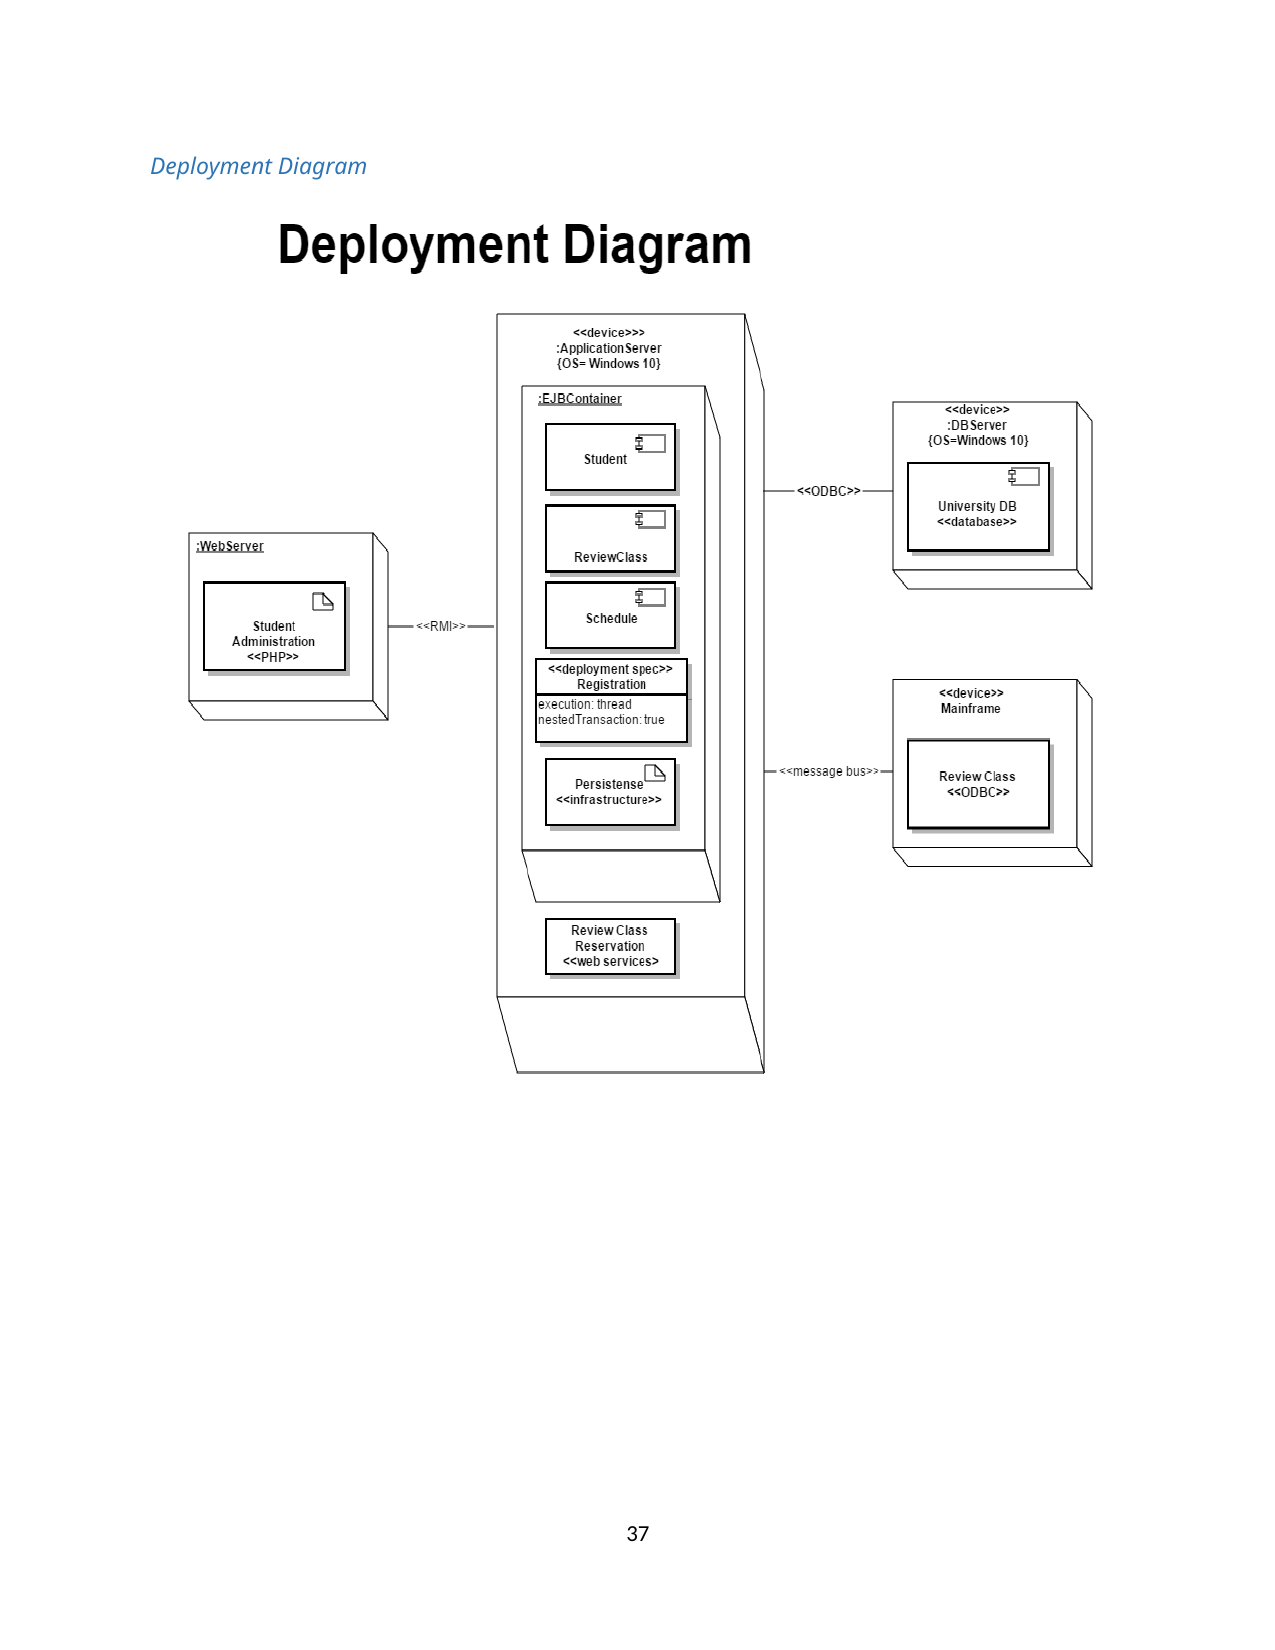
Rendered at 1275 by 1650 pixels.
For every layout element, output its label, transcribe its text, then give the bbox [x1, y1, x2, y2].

subtitle Deployment Diagram [150, 150, 1125, 181]
picture [164, 183, 1111, 1095]
